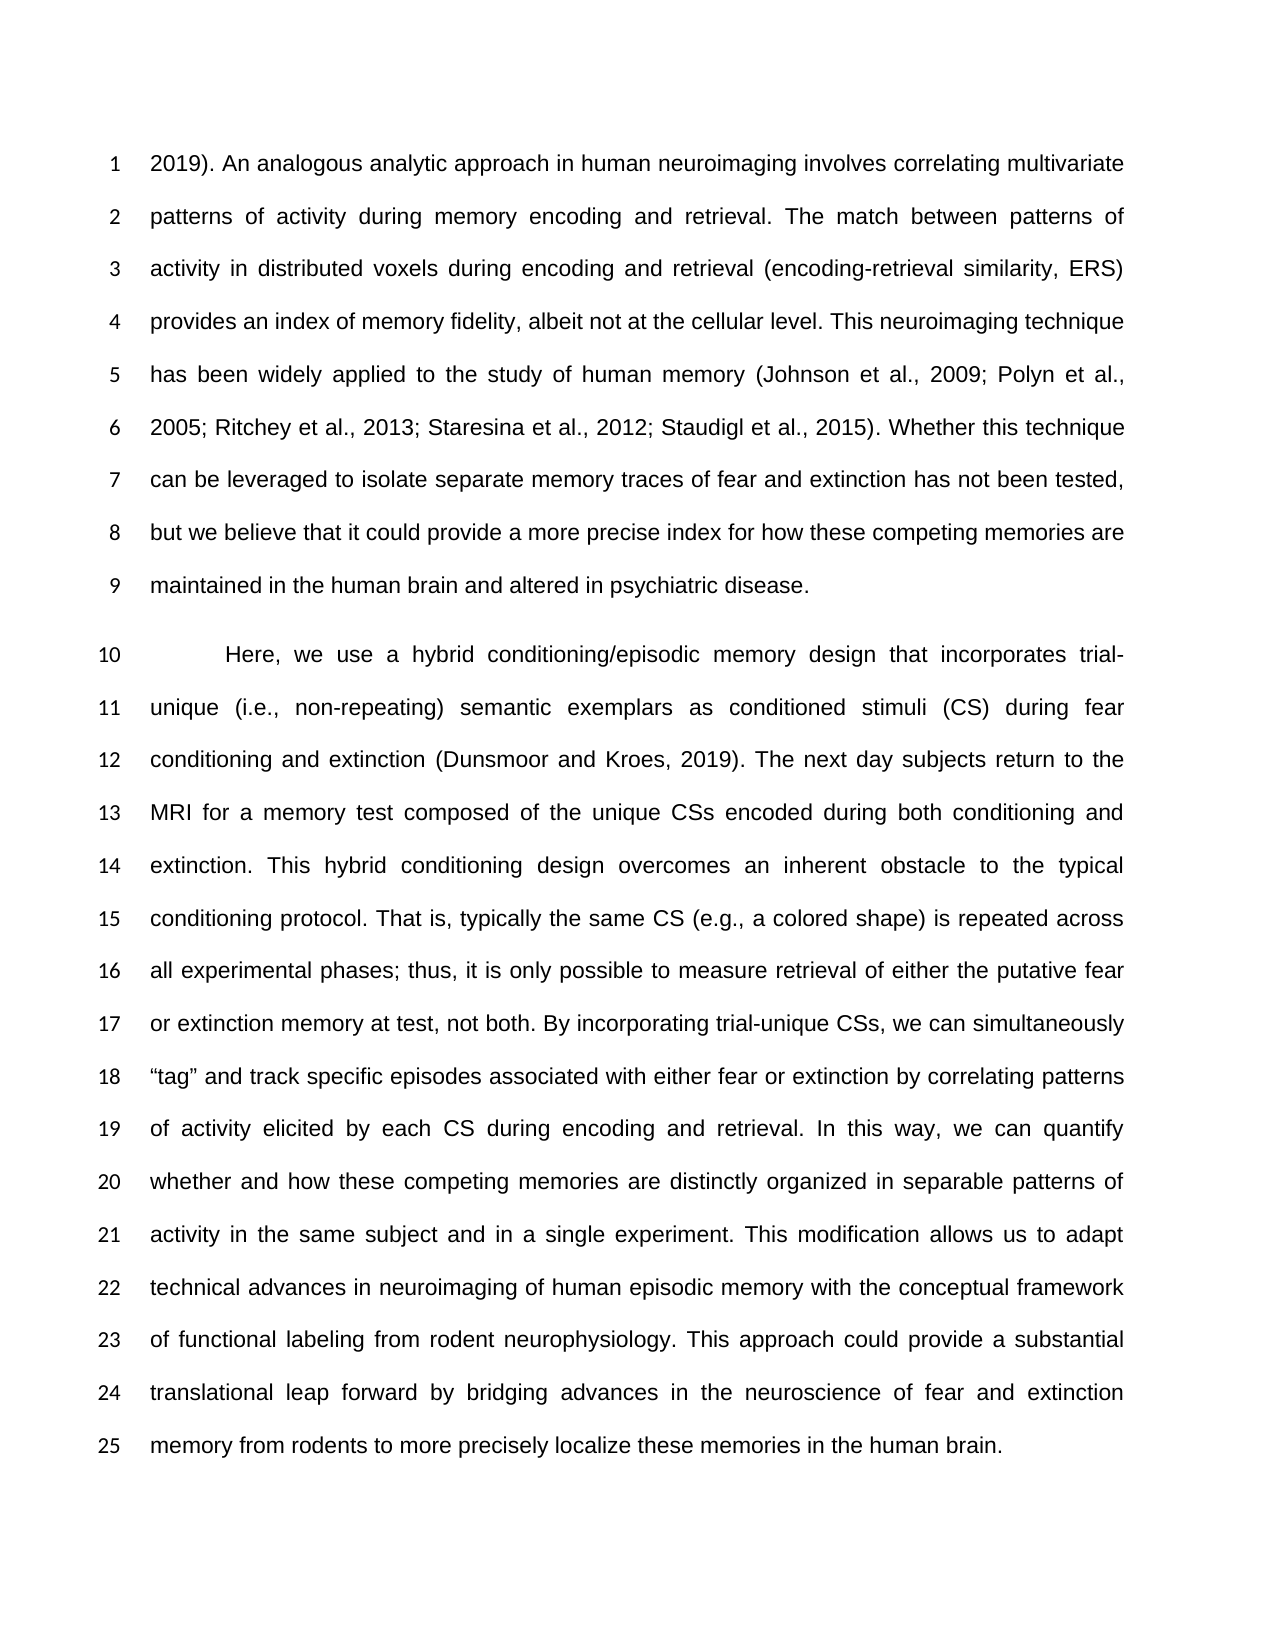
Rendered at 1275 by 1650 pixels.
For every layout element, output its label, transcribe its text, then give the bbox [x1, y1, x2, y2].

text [150, 150, 1125, 598]
text Here, we use a hybrid conditioning/episodic memory design that incorporates trial-unique (i.e., non-repeating) semantic exemplars as conditioned stimuli (CS) during fear conditioning and extinction (Dunsmoor and Kroes, 2019). The next day subjects return to the MRI for a memory test composed of the unique CSs encoded during both conditioning and extinction. This hybrid conditioning design overcomes an inherent obstacle to the typical conditioning protocol. That is, typically the same CS (e.g., a colored shape) is repeated across all experimental phases; thus, it is only possible to measure retrieval of either the putative fear or extinction memory at test, not both. By incorporating trial-unique CSs, we can simultaneously “tag” and track specific episodes associated with either fear or extinction by correlating patterns of activity elicited by each CS during encoding and retrieval. In this way, we can quantify whether and how these competing memories are distinctly organized in separable patterns of activity in the same subject and in a single experiment. This modification allows us to adapt technical advances in neuroimaging of human episodic memory with the conceptual framework of functional labeling from rodent neurophysiology. This approach could provide a substantial translational leap forward by bridging advances in the neuroscience of fear and extinction memory from rodents to more precisely localize these memories in the human brain. [150, 641, 1125, 1458]
